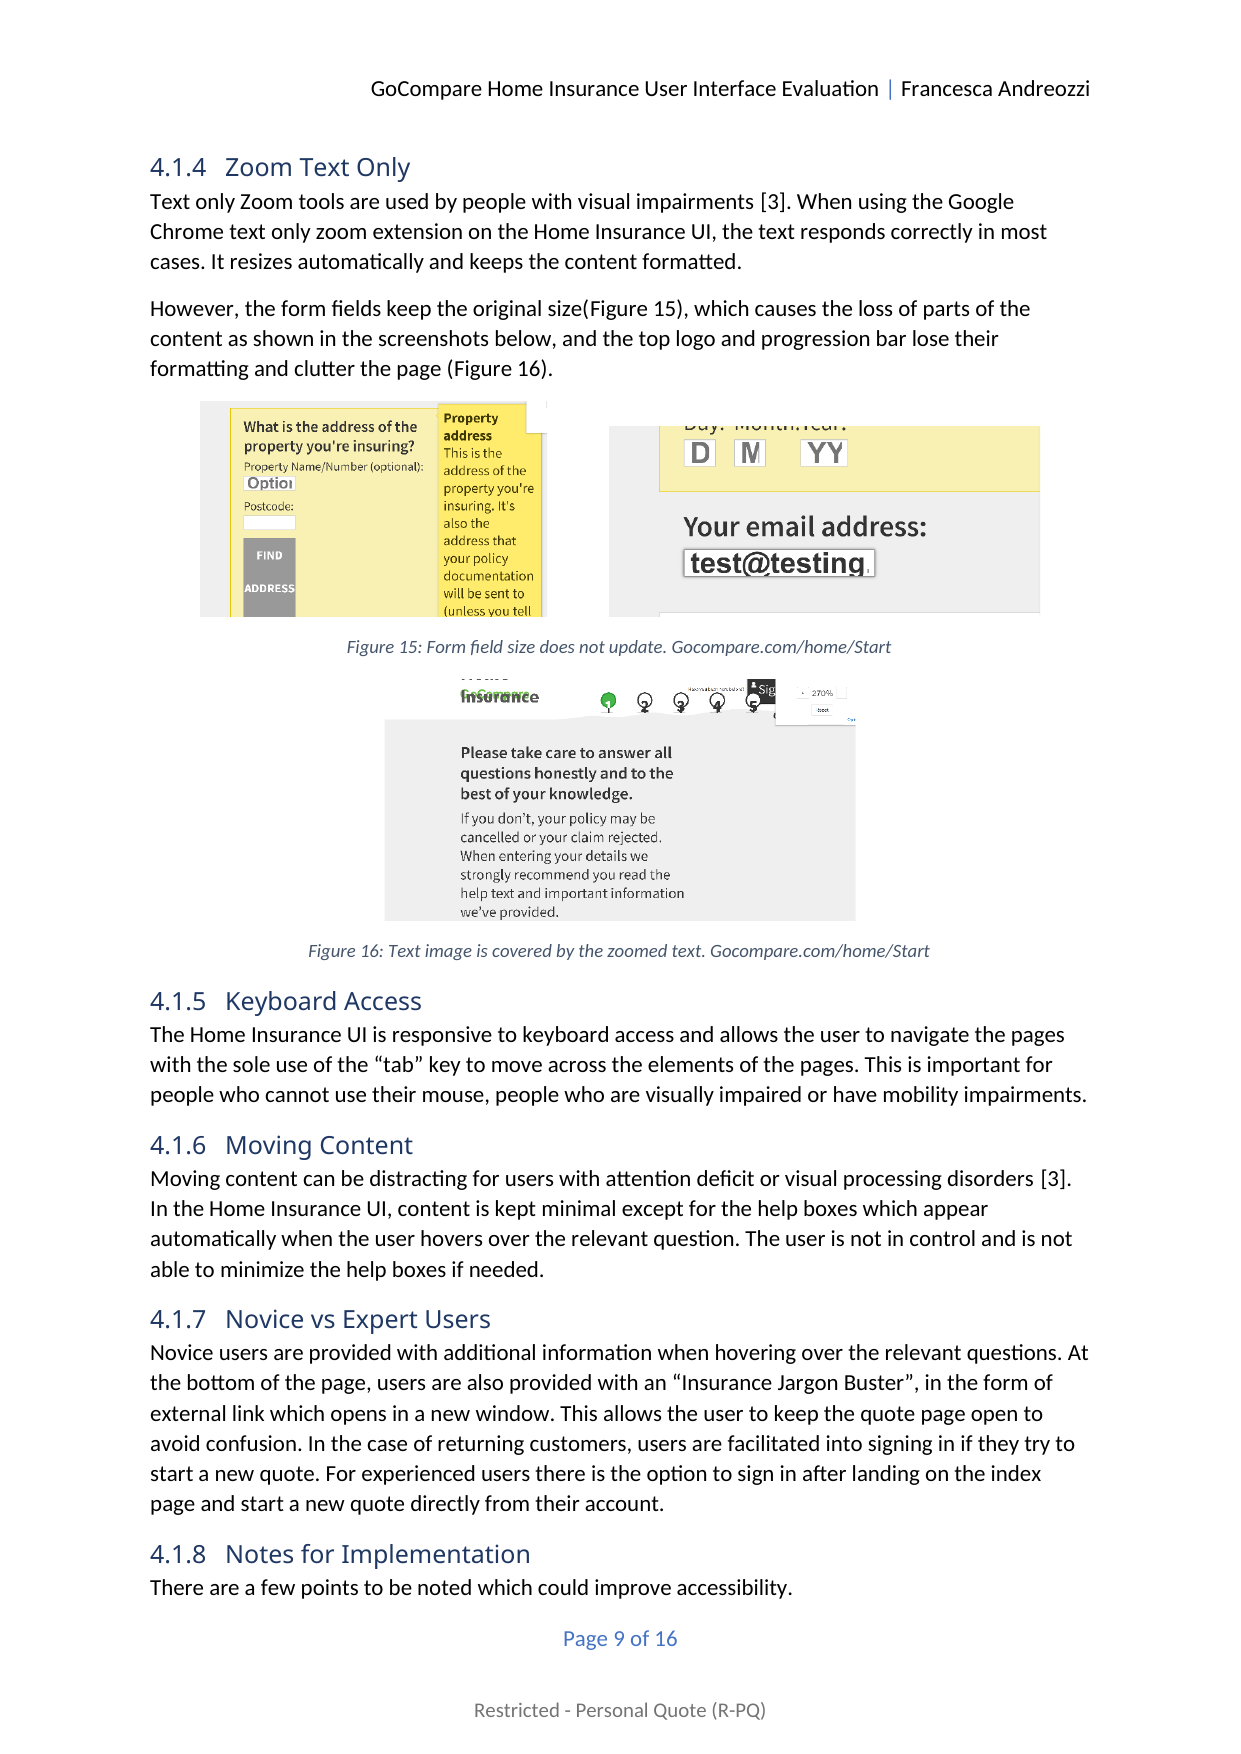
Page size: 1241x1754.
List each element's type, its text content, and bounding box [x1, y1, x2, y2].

picture [609, 426, 1041, 617]
text There are a few points to be noted which could improve accessibility. [150, 1573, 1090, 1601]
text Moving content can be distracting for users with attention deficit or visual processing disorders. In the Home Insurance UI, content is kept minimal except for the help boxes which appear automatically when the user hovers over the relevant question. The user is not in control and is not able to minimize the help boxes if needed. [150, 1164, 1090, 1283]
subtitle Novice vs Expert Users [150, 1302, 1090, 1336]
text Novice users are provided with additional information when hovering over the relevant questions. At the bottom of the page, users are also provided with an “Insurance Jargon Buster”, in the form of external link which opens in a new window. This allows the user to keep the quote page open to avoid confusion. In the case of returning customers, users are facilitated into signing in if they try to start a new quote. For experienced users there is the option to sign in after landing on the index page and start a new quote directly from their account. [150, 1338, 1090, 1517]
subtitle Notes for Implementation [150, 1536, 1090, 1570]
subtitle Zoom Text Only [150, 150, 1090, 184]
text The Home Insurance UI is responsive to keyboard access and allows the user to navigate the pages with the sole use of the “tab” key to move across the elements of the pages. This is important for people who cannot use their mouse, people who are visually impaired or have mobility impairments. [150, 1020, 1090, 1108]
subtitle Keyboard Access [150, 983, 1090, 1017]
text Text only Zoom tools are used by people with visual impairments. When using the Google Chrome text only zoom extension on the Home Insurance UI, the text responds correctly in most cases. It resizes automatically and keeps the content formatted. [150, 187, 1090, 275]
text However, the form fields keep the original size(Figure 15), which causes the loss of parts of the content as shown in the screenshots below, and the top logo and progression bar lose their formatting and clutter the page (Figure 16). [150, 294, 1090, 382]
text Figure 15: Form field size does not update. Gocompare.com/home/Start [150, 636, 1090, 658]
text Figure 16: Text image is covered by the zoomed text. Gocompare.com/home/Start [150, 939, 1090, 962]
subtitle Moving Content [150, 1127, 1090, 1161]
picture [200, 401, 548, 617]
picture [384, 679, 856, 921]
